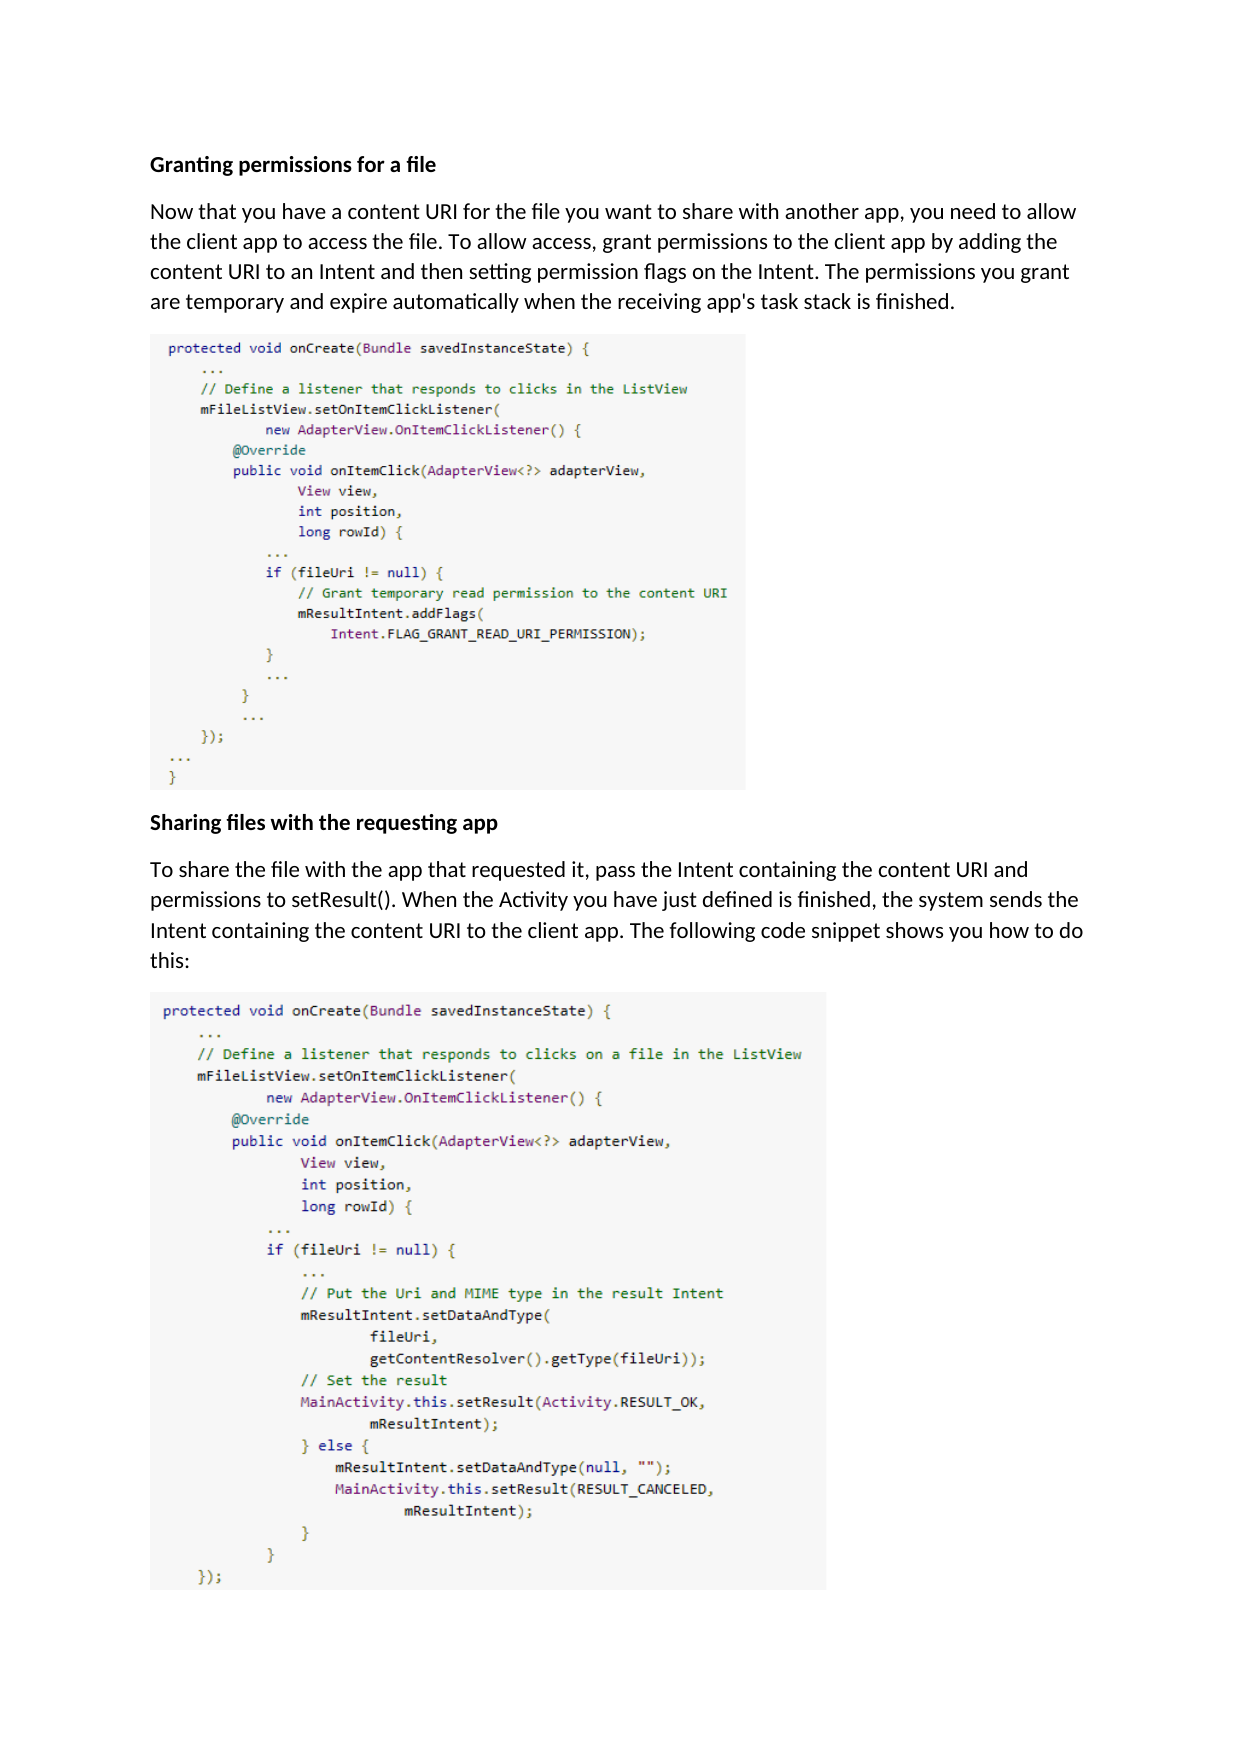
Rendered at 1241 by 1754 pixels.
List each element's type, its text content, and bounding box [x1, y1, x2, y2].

text Sharing files with the requesting app [150, 808, 1090, 836]
picture [150, 334, 746, 790]
text Now that you have a content URI for the file you want to share with another app, you need to allow the client app to access the file. To allow access, grant permissions to the client app by adding the content URI to an Intent and then setting permission flags on the Intent. The permissions you grant are temporary and expire automatically when the receiving app's task stack is finished. [150, 197, 1090, 316]
text To share the file with the app that requested it, pass the Intent containing the content URI and permissions to setResult(). When the Activity you have just defined is finished, the system sends the Intent containing the content URI to the client app. The following code snippet shows you how to do this: [150, 855, 1090, 974]
text Granting permissions for a file [150, 150, 1090, 178]
picture [150, 992, 827, 1590]
